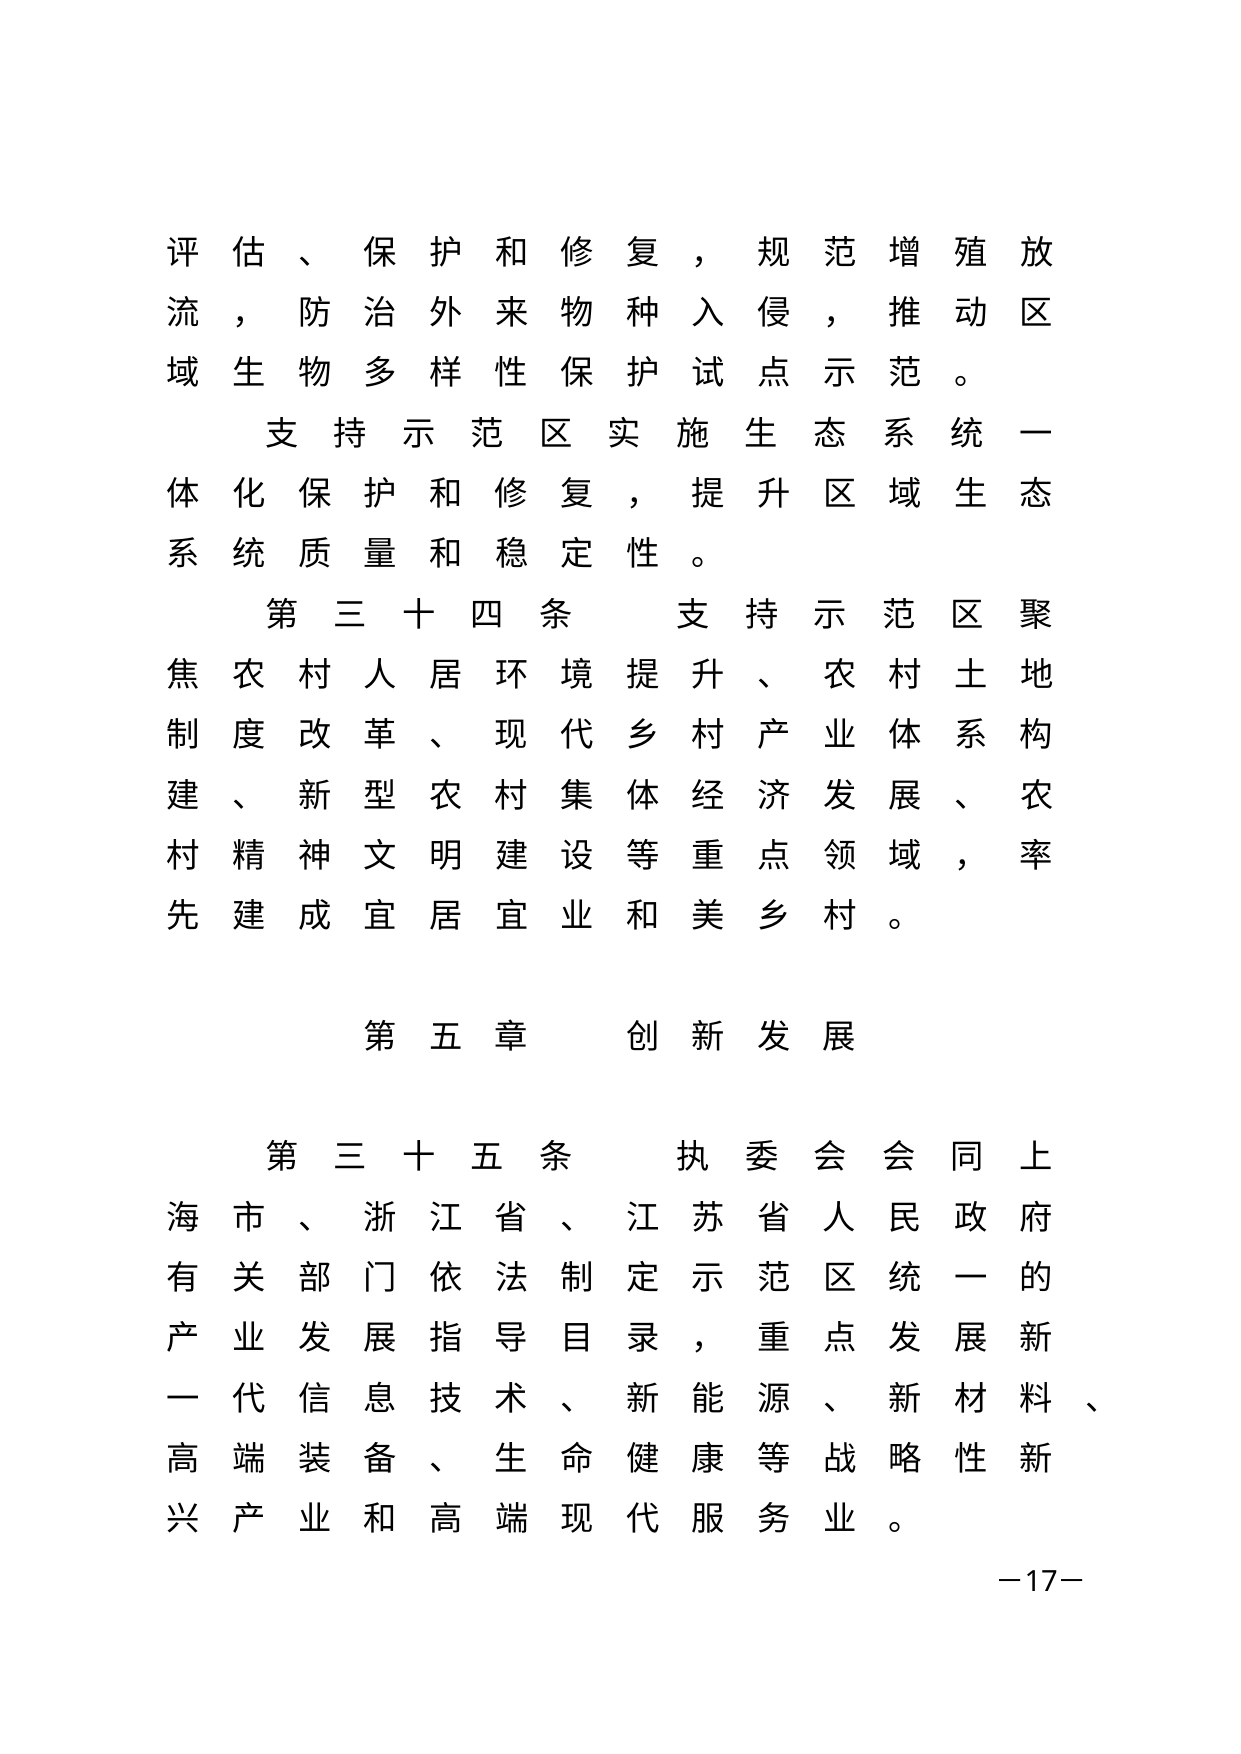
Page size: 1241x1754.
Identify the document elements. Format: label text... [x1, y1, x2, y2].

text 第五章 创新发展 [167, 1003, 1085, 1064]
text 第三十四条 支持示范区聚焦农村人居环境提升、农村土地制度改革、现代乡村产业体系构建、新型农村集体经济发展、农村精神文明建设等重点领域，率先建成宜居宜业和美乡村。 [167, 581, 1085, 943]
text 第三十五条 执委会会同上海市、浙江省、江苏省人民政府有关部门依法制定示范区统一的产业发展指导目录，重点发展新一代信息技术、新能源、新材料、高端装备、生命健康等战略性新兴产业和高端现代服务业。 [167, 1124, 1085, 1546]
text 支持示范区实施生态系统一体化保护和修复，提升区域生态系统质量和稳定性。 [167, 400, 1085, 581]
text 第三十三条 支持示范区强化生物多样性、野生动植物资源及其栖息地的本底调查、监测、评估、保护和修复，规范增殖放流，防治外来物种入侵，推动区域生物多样性保护试点示范。 [167, 219, 1085, 400]
